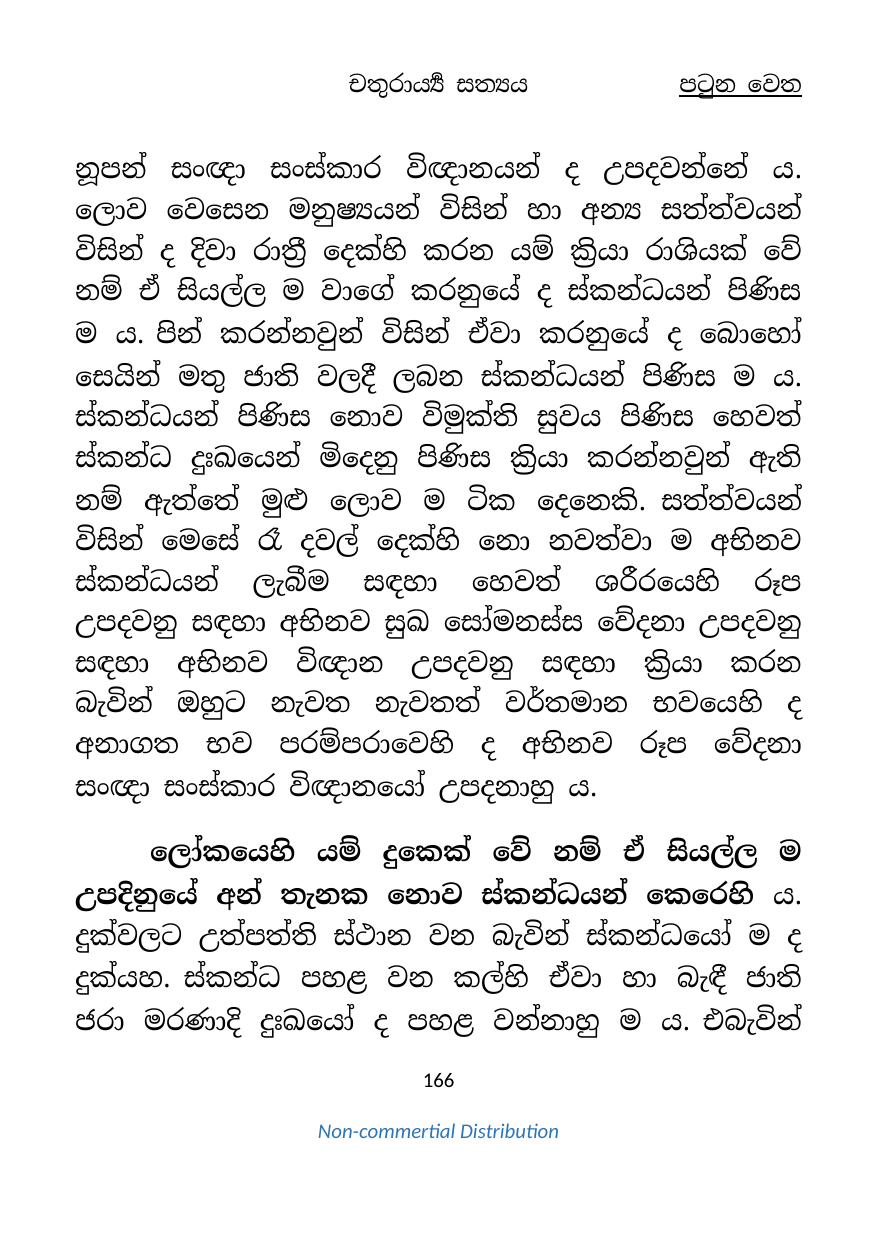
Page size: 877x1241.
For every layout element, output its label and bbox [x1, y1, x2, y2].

text [75, 150, 802, 804]
text [75, 835, 802, 1039]
